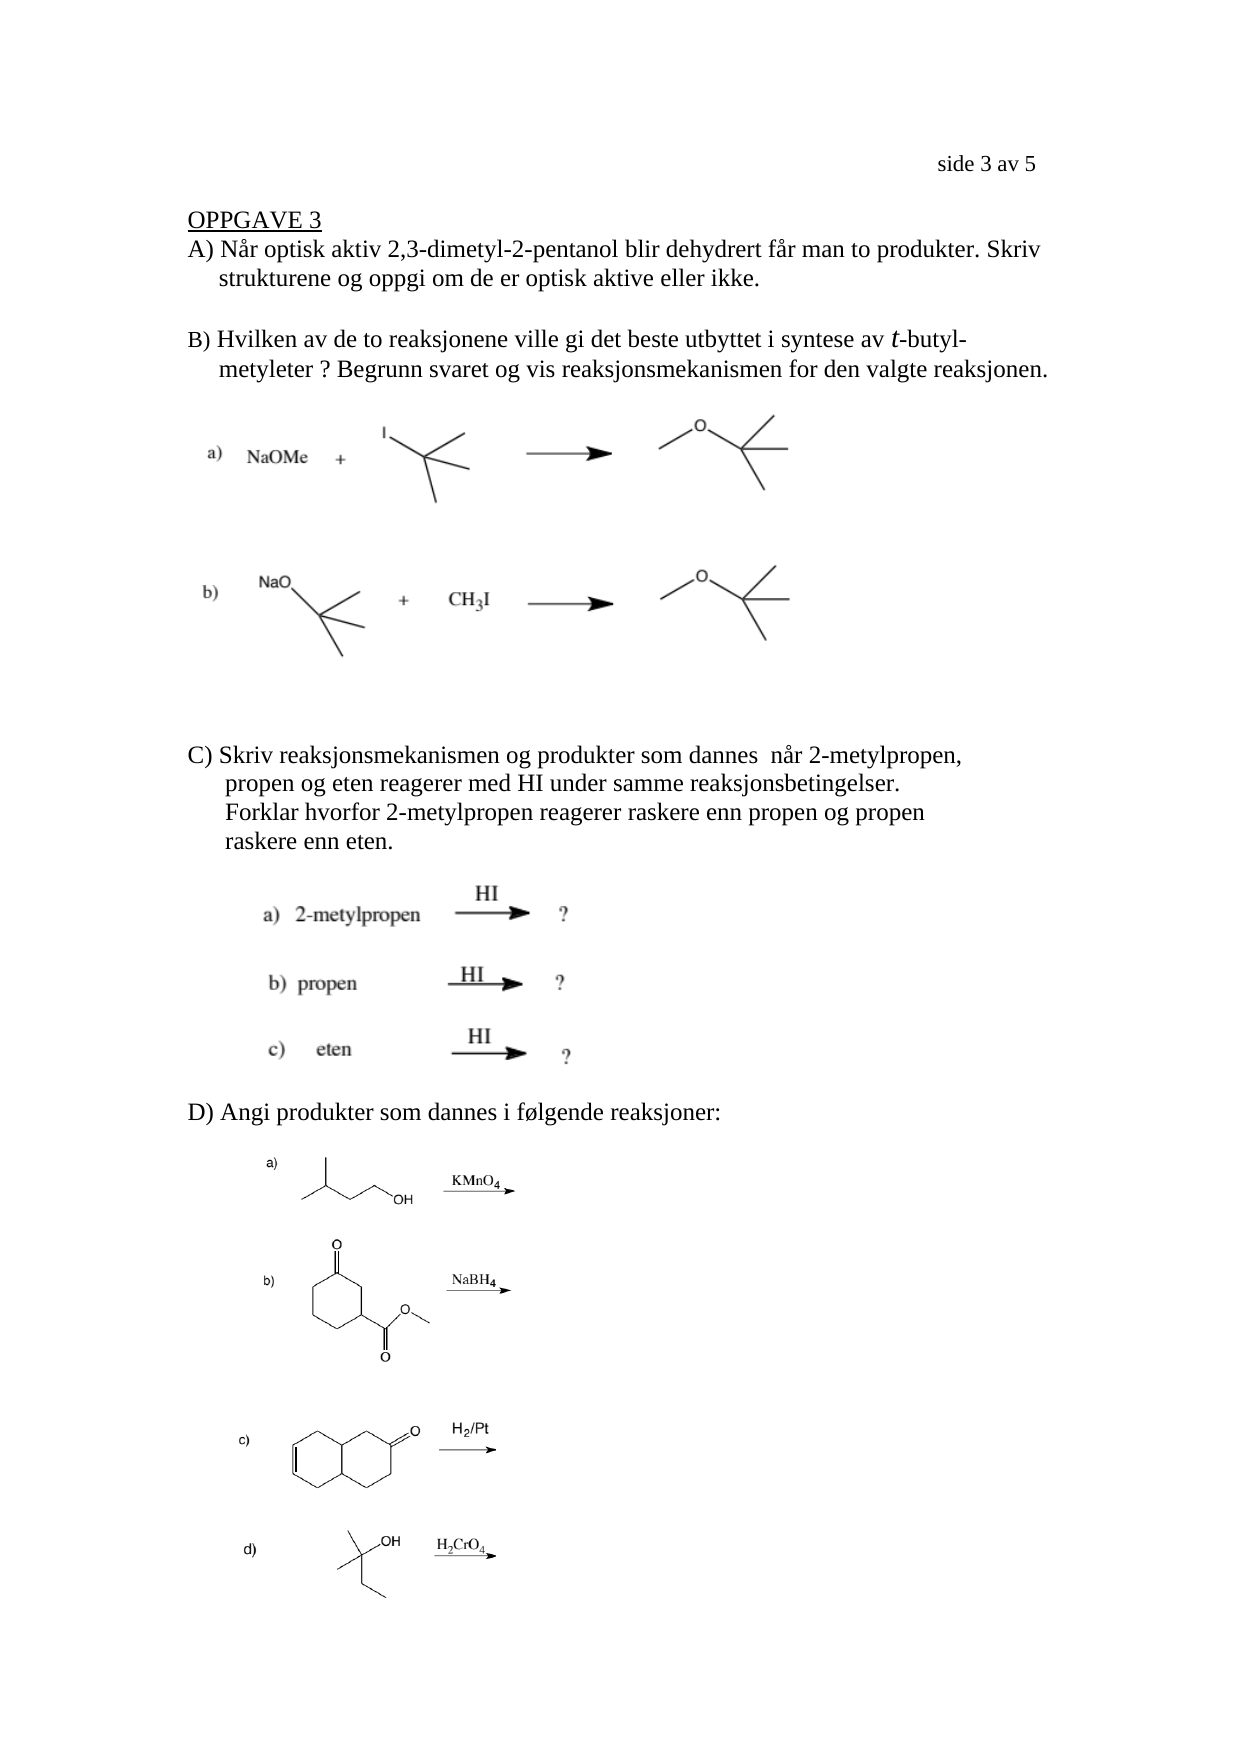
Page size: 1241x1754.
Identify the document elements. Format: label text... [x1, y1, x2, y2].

text propen og eten reagerer med HI under samme reaksjonsbetingelser. [187, 768, 1040, 797]
text Forklar hvorfor 2-metylpropen reagerer raskere enn propen og propen [187, 797, 1040, 826]
text B) Hvilken av de to reaksjonene ville gi det beste utbyttet i syntese av t-butyl- [187, 320, 1107, 354]
text strukturene og oppgi om de er optisk aktive eller ikke. [187, 263, 1107, 291]
text A) Når optisk aktiv 2,3-dimetyl-2-pentanol blir dehydrert får man to produkter. Skriv [187, 234, 1107, 263]
text C) Skriv reaksjonsmekanismen og produkter som dannes når 2-metylpropen, [187, 740, 1107, 768]
text OPPGAVE 3 [187, 205, 1107, 234]
text D) Angi produkter som dannes i følgende reaksjoner: [187, 1097, 1107, 1126]
text metyleter ? Begrunn svaret og vis reaksjonsmekanismen for den valgte reaksjonen. [187, 354, 1107, 382]
text side 3 av 5 [862, 150, 1107, 176]
text raskere enn eten. [187, 826, 1040, 855]
